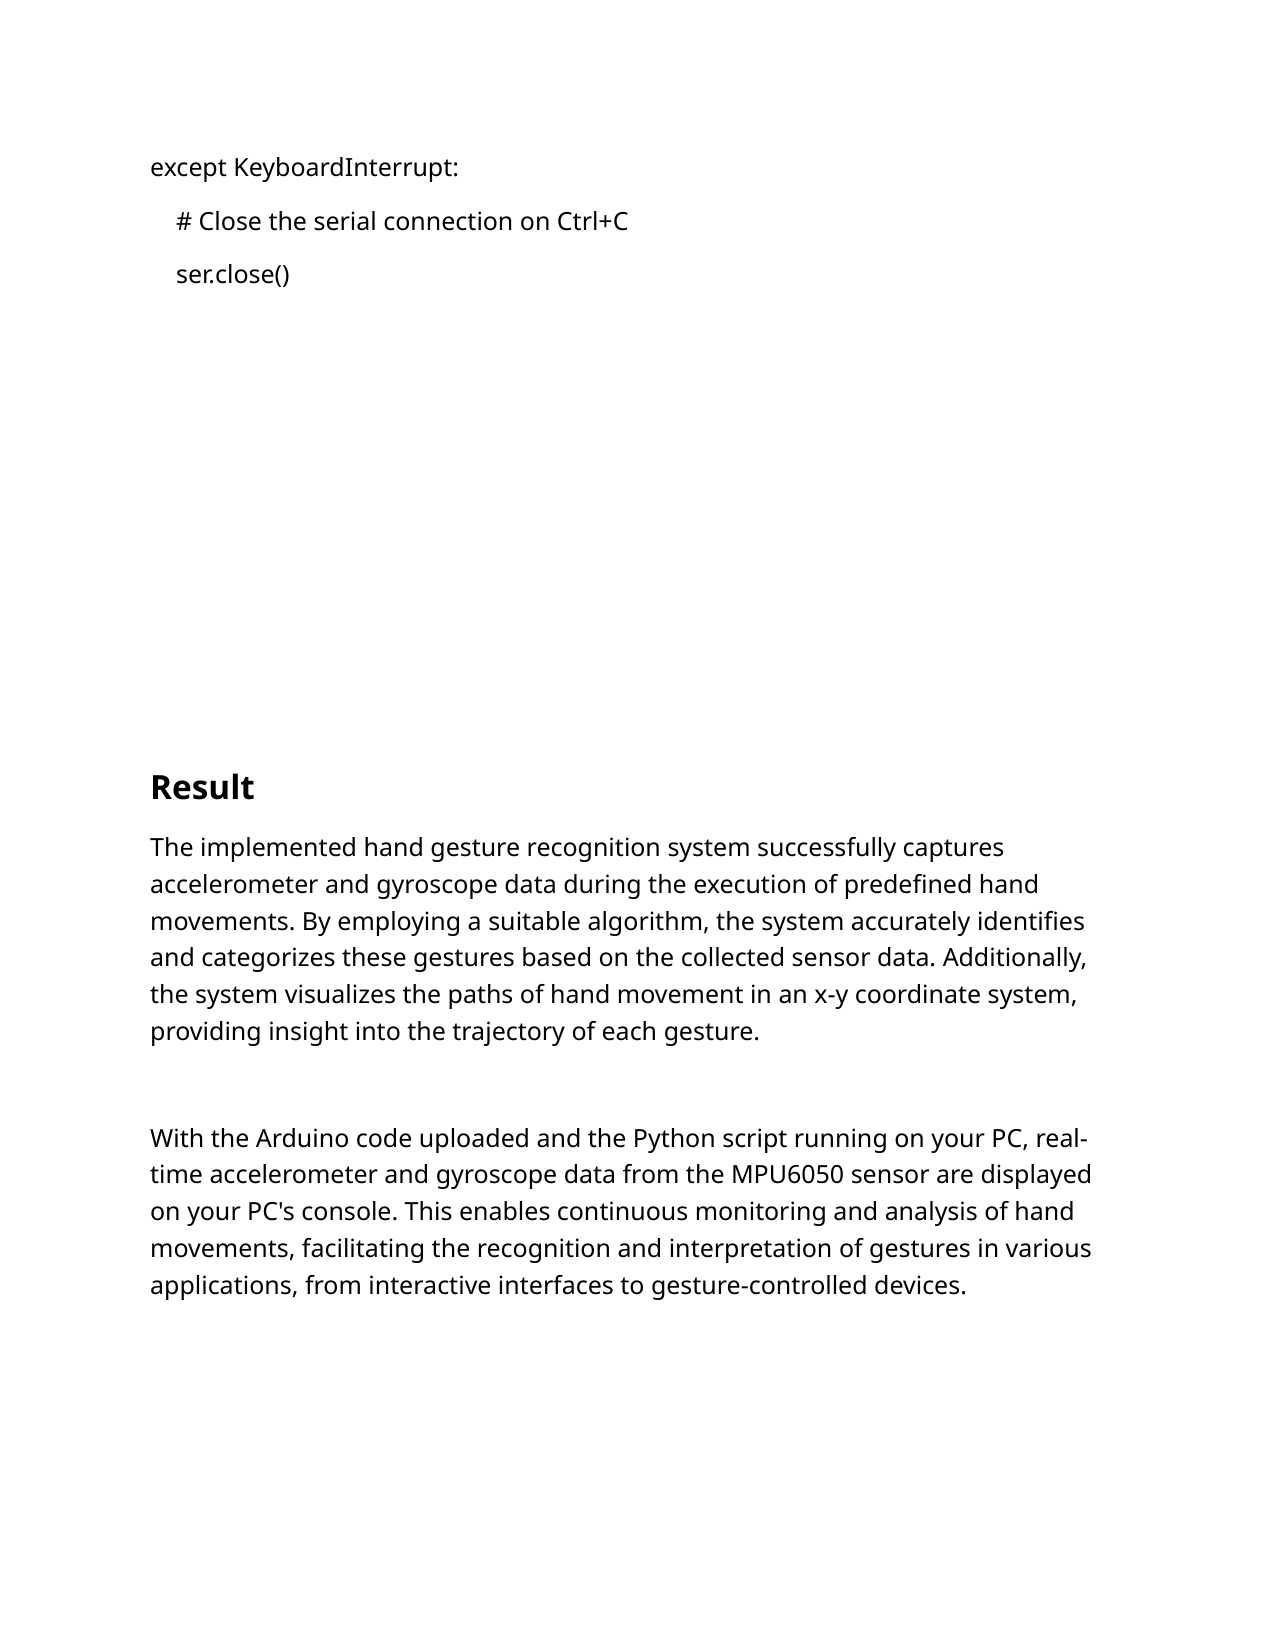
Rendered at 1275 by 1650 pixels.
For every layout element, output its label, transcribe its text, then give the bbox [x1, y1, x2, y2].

text With the Arduino code uploaded and the Python script running on your PC, real-time accelerometer and gyroscope data from the MPU6050 sensor are displayed on your PC's console. This enables continuous monitoring and analysis of hand movements, facilitating the recognition and interpretation of gestures in various applications, from interactive interfaces to gesture-controlled devices. [150, 1120, 1125, 1302]
text Result [150, 764, 1125, 809]
text # Close the serial connection on Ctrl+C [150, 203, 1125, 237]
text except KeyboardInterrupt: [150, 150, 1125, 184]
text The implemented hand gesture recognition system successfully captures accelerometer and gyroscope data during the execution of predefined hand movements. By employing a suitable algorithm, the system accurately identifies and categorizes these gestures based on the collected sensor data. Additionally, the system visualizes the paths of hand movement in an x-y coordinate system, providing insight into the trajectory of each gesture. [150, 830, 1125, 1048]
text ser.close() [150, 257, 1125, 291]
